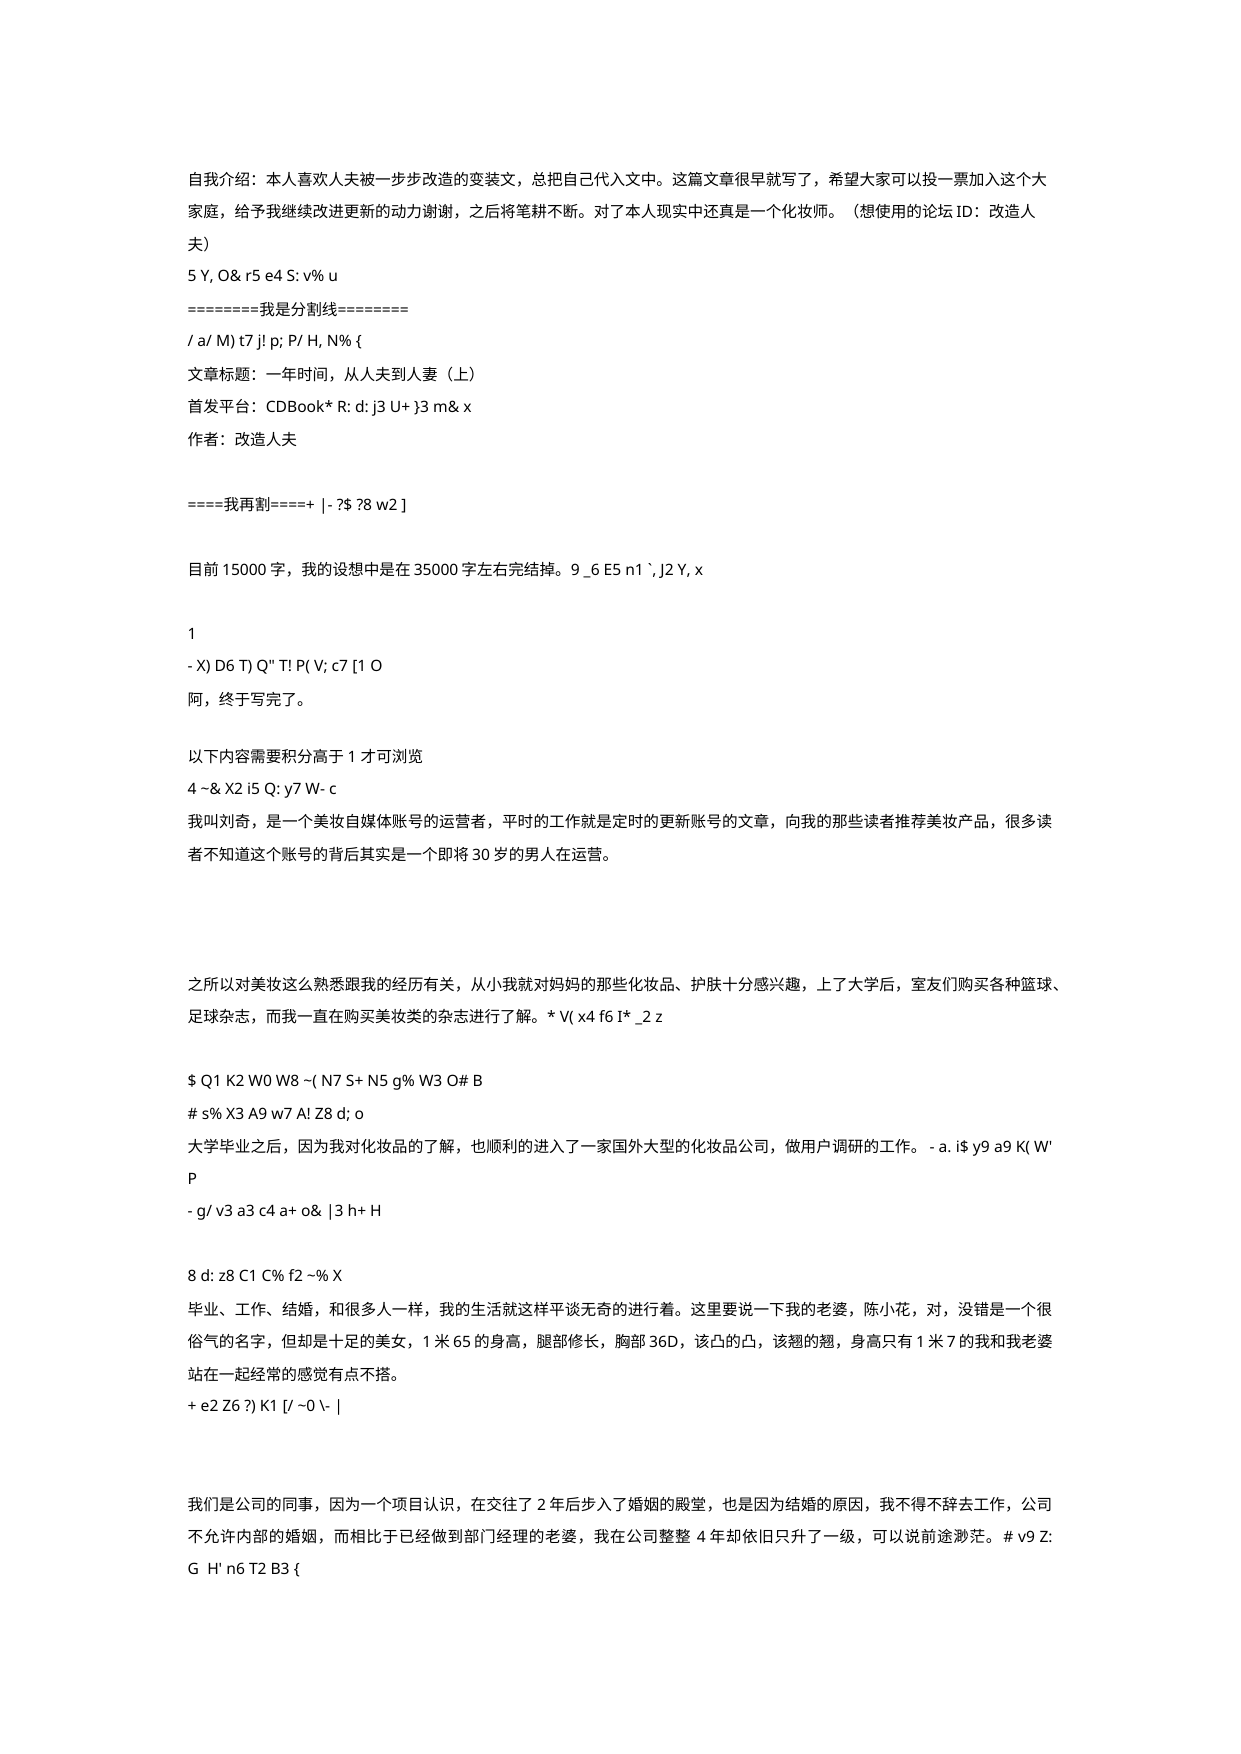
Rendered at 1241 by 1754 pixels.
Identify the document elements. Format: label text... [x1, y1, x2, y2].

text 以下内容需要积分高于 1 才可浏览 [187, 739, 1053, 772]
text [187, 772, 1053, 1584]
text 自我介绍：本人喜欢人夫被一步步改造的变装文，总把自己代入文中。这篇文章很早就写了，希望大家可以投一票加入这个大家庭，给予我继续改进更新的动力谢谢，之后将笔耕不断。对了本人现实中还真是一个化妆师。（想使用的论坛ID：改造人夫） 5 Y, O& r5 e4 S: v% u ========我是分割线======== / a/ M) t7 j! p; P/ H, N% { 文章标题：一年时间，从人夫到人妻（上） 首发平台：CDBook* R: d: j3 U+ }3 m& x 作者：改造人夫 ====我再割====+ |- ?$ ?8 w2 ] 目前15000字，我的设想中是在35000字左右完结掉。9 _6 E5 n1 `, J2 Y, x 1 - X) D6 T) Q" T! P( V; c7 [1 O 阿，终于写完了。 [187, 162, 1053, 714]
